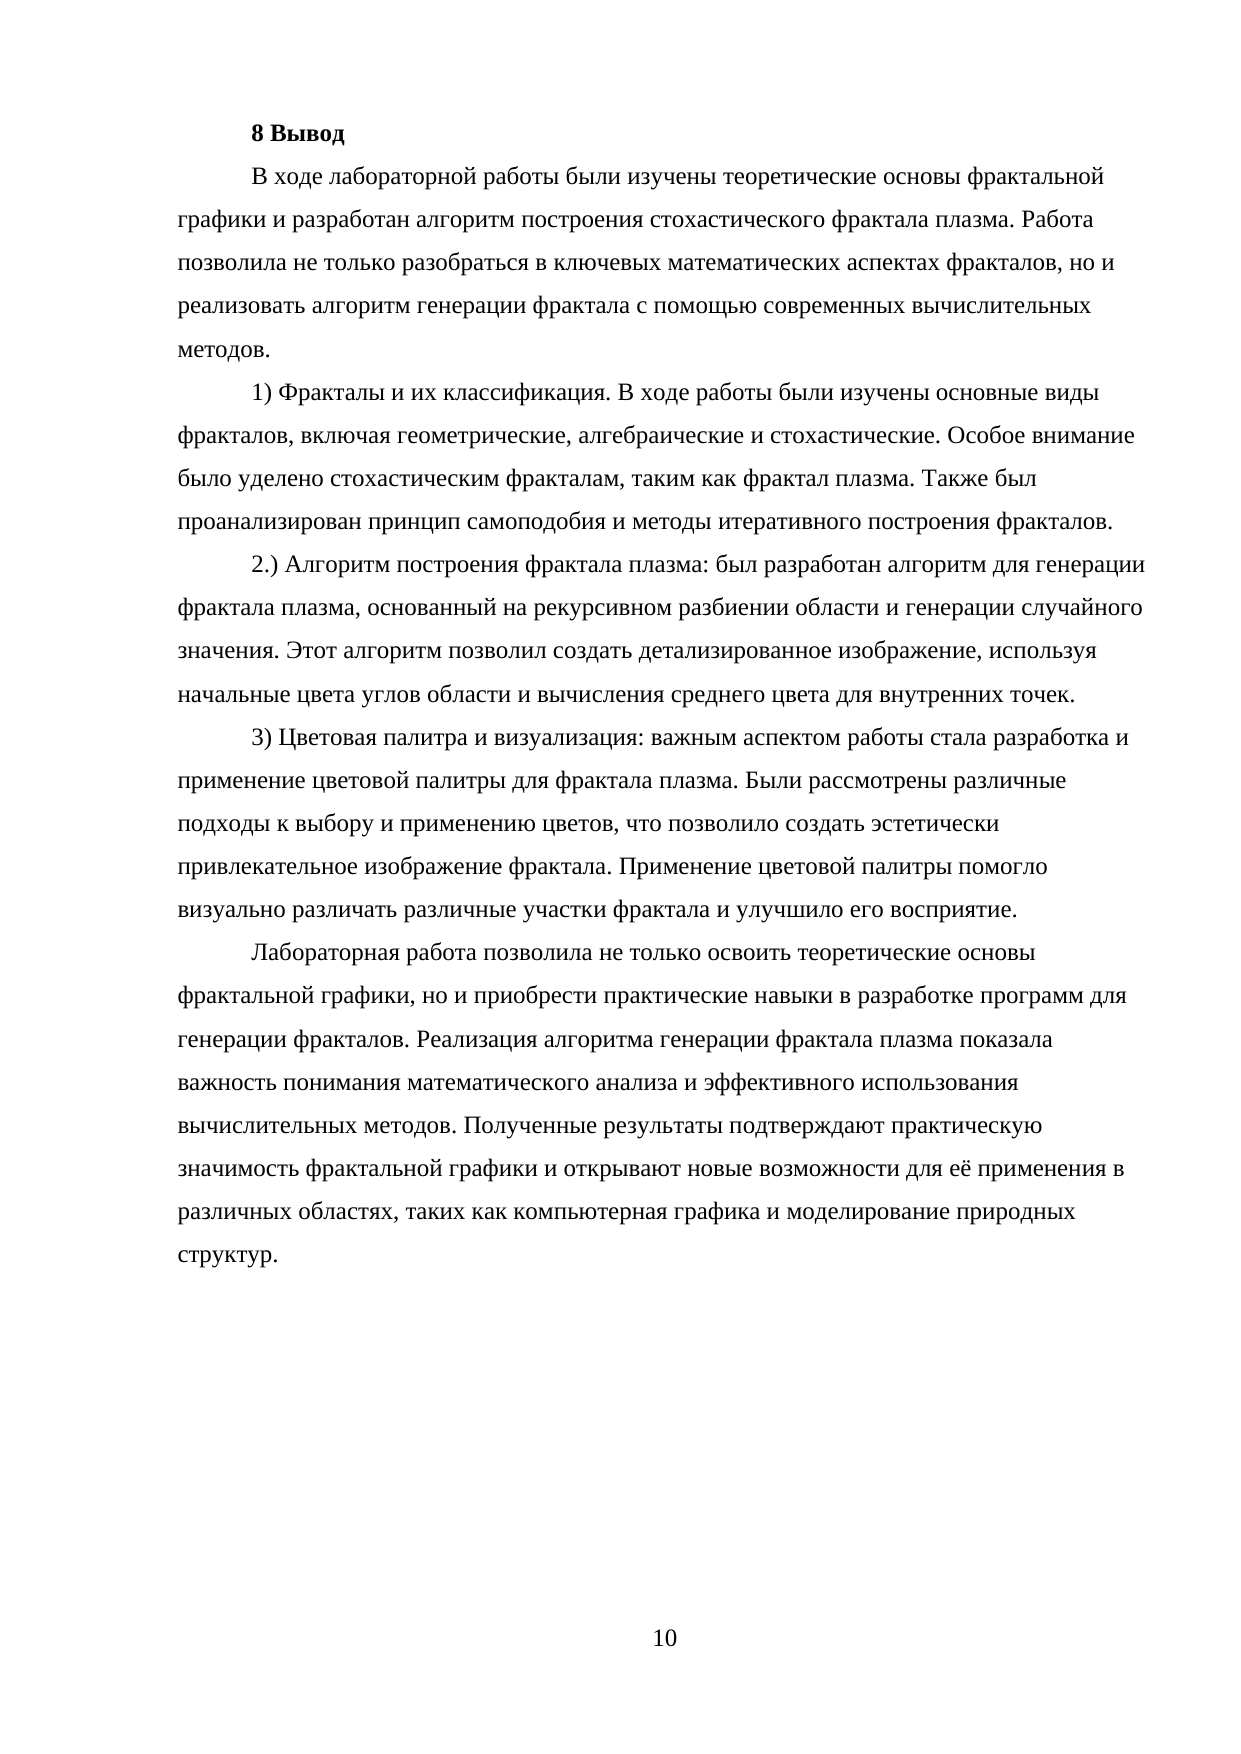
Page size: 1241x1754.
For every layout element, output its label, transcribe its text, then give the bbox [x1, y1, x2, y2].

text Лабораторная работа позволила не только освоить теоретические основы фрактальной графики, но и приобрести практические навыки в разработке программ для генерации фракталов. Реализация алгоритма генерации фрактала плазма показала важность понимания математического анализа и эффективного использования вычислительных методов. Полученные результаты подтверждают практическую значимость фрактальной графики и открывают новые возможности для её применения в различных областях, таких как компьютерная графика и моделирование природных структур. [177, 937, 1152, 1268]
text В ходе лабораторной работы были изучены теоретические основы фрактальной графики и разработан алгоритм построения стохастического фрактала плазма. Работа позволила не только разобраться в ключевых математических аспектах фракталов, но и реализовать алгоритм генерации фрактала с помощью современных вычислительных методов. [177, 161, 1152, 362]
text 3) Цветовая палитра и визуализация: важным аспектом работы стала разработка и применение цветовой палитры для фрактала плазма. Были рассмотрены различные подходы к выбору и применению цветов, что позволило создать эстетически привлекательное изображение фрактала. Применение цветовой палитры помогло визуально различать различные участки фрактала и улучшило его восприятие. [177, 722, 1152, 923]
text 8 Вывод [177, 118, 1152, 147]
text 2.) Алгоритм построения фрактала плазма: был разработан алгоритм для генерации фрактала плазма, основанный на рекурсивном разбиении области и генерации случайного значения. Этот алгоритм позволил создать детализированное изображение, используя начальные цвета углов области и вычисления среднего цвета для внутренних точек. [177, 549, 1152, 707]
text 1) Фракталы и их классификация. В ходе работы были изучены основные виды фракталов, включая геометрические, алгебраические и стохастические. Особое внимание было уделено стохастическим фракталам, таким как фрактал плазма. Также был проанализирован принцип самоподобия и методы итеративного построения фракталов. [177, 377, 1152, 535]
